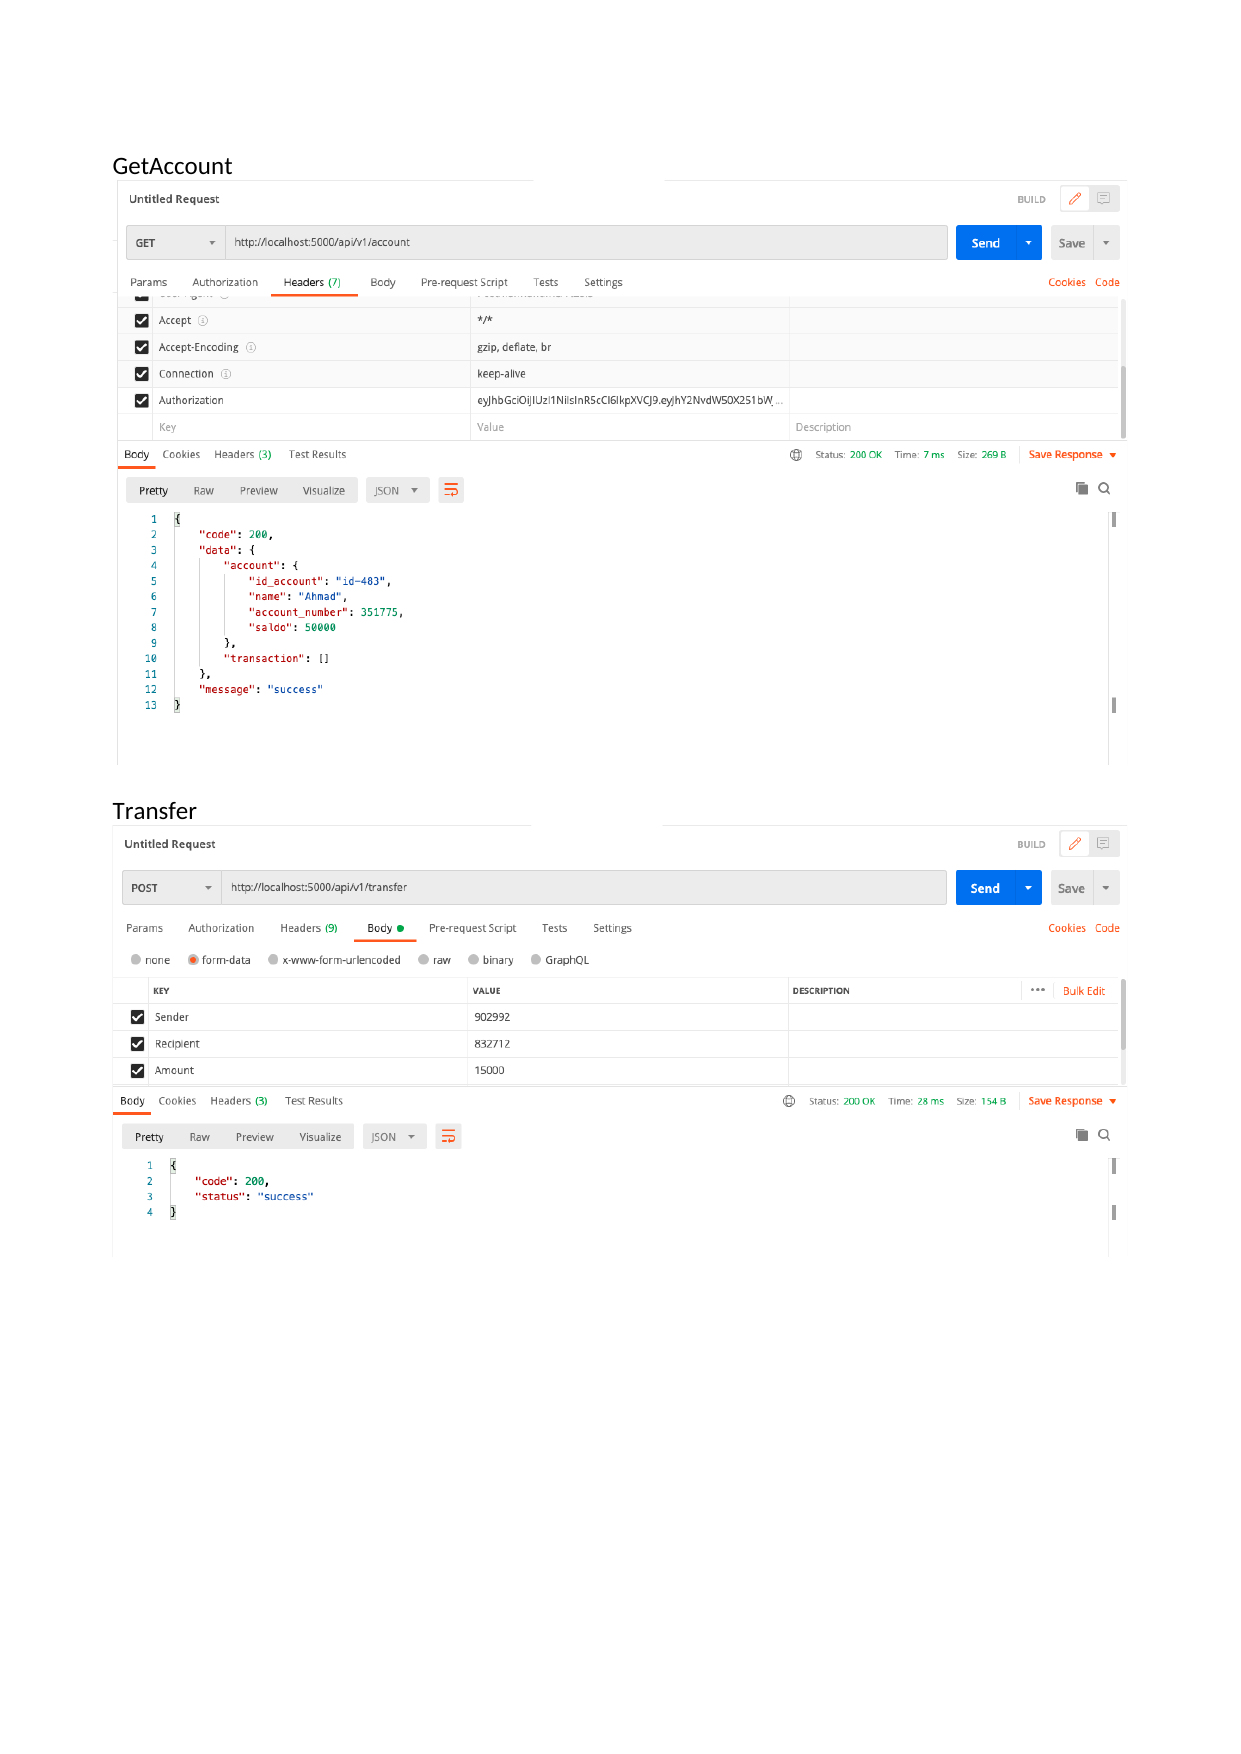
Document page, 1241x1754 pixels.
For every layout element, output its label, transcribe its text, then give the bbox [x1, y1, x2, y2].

text GetAccount [112, 150, 1128, 180]
picture [112, 825, 1128, 1257]
picture [112, 180, 1128, 765]
text Transfer [112, 795, 1128, 825]
